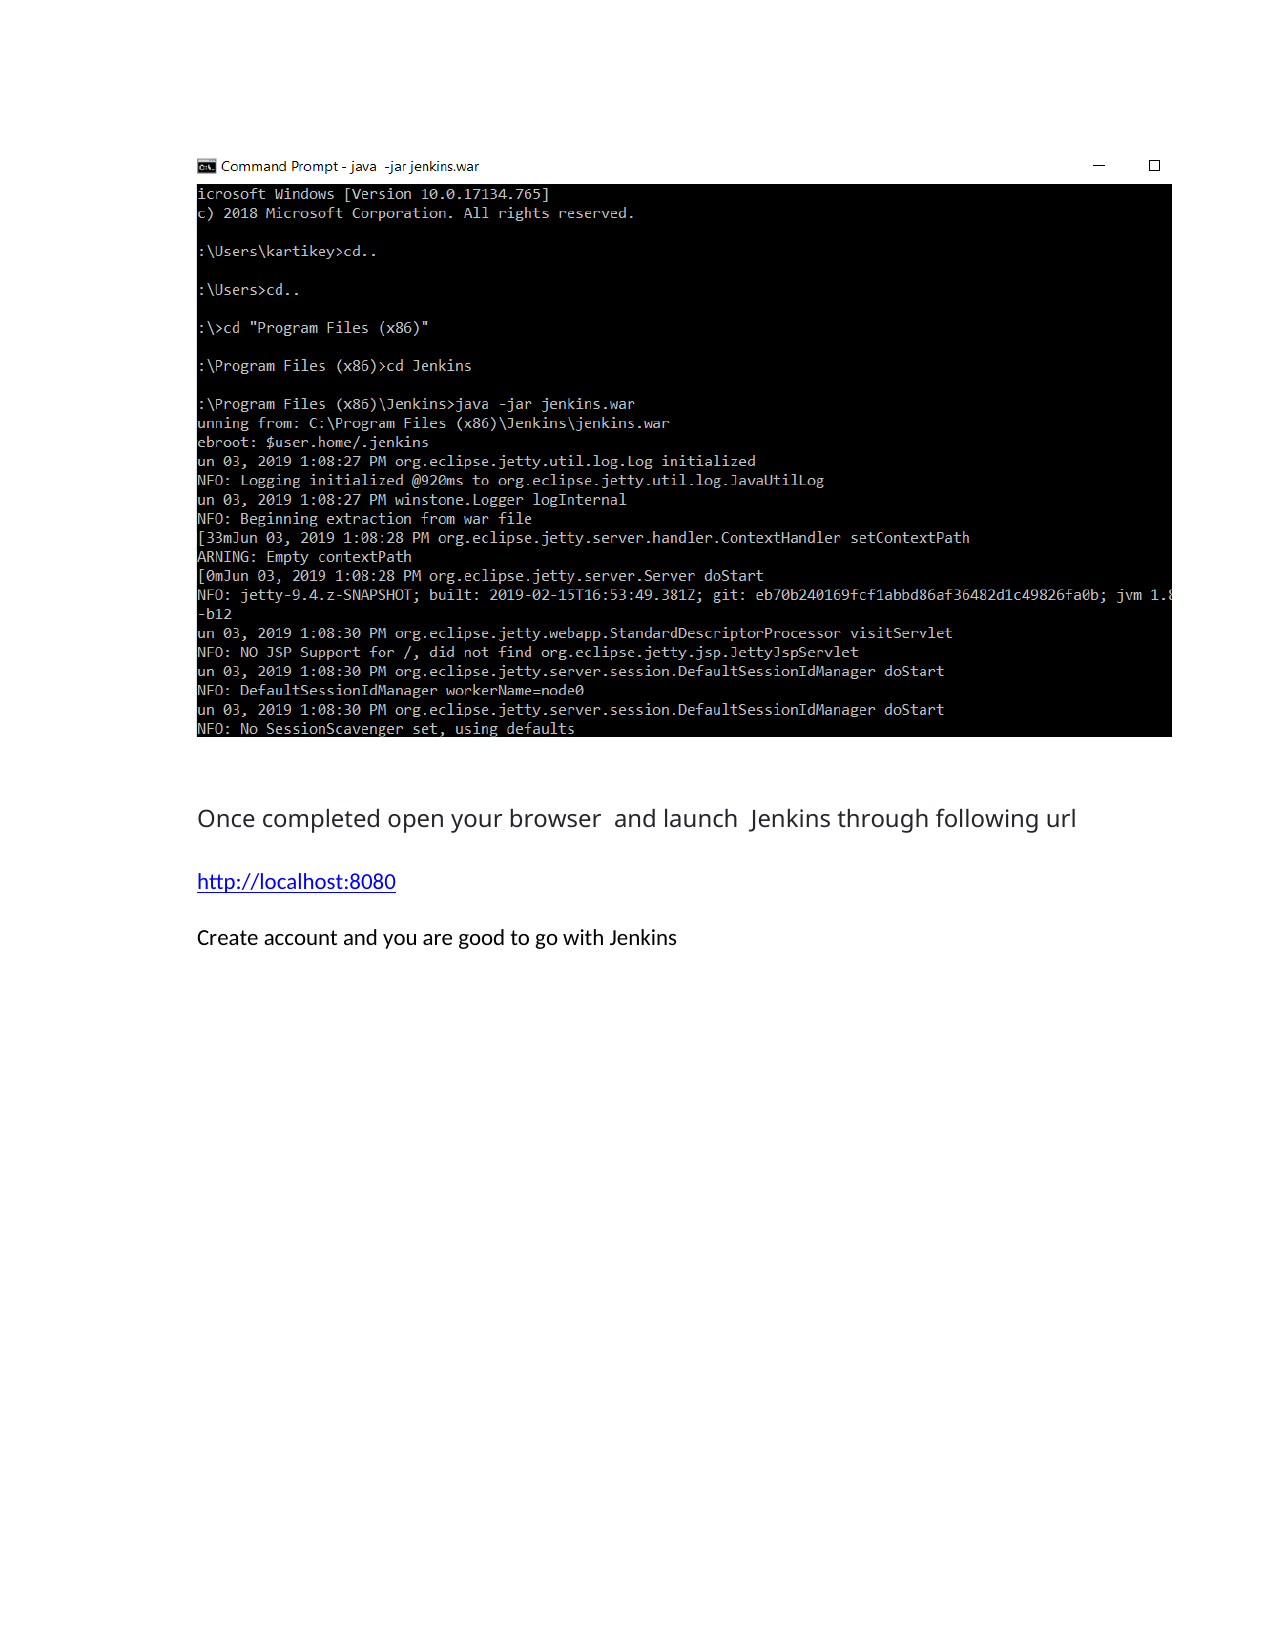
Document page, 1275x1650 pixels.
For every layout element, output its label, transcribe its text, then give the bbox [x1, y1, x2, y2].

text Create account and you are good to go with Jenkins [197, 923, 1125, 952]
picture [196, 150, 1172, 737]
text http://localhost:8080 [197, 867, 1125, 896]
text Once completed open your browser and launch Jenkins through following url [197, 802, 1125, 835]
